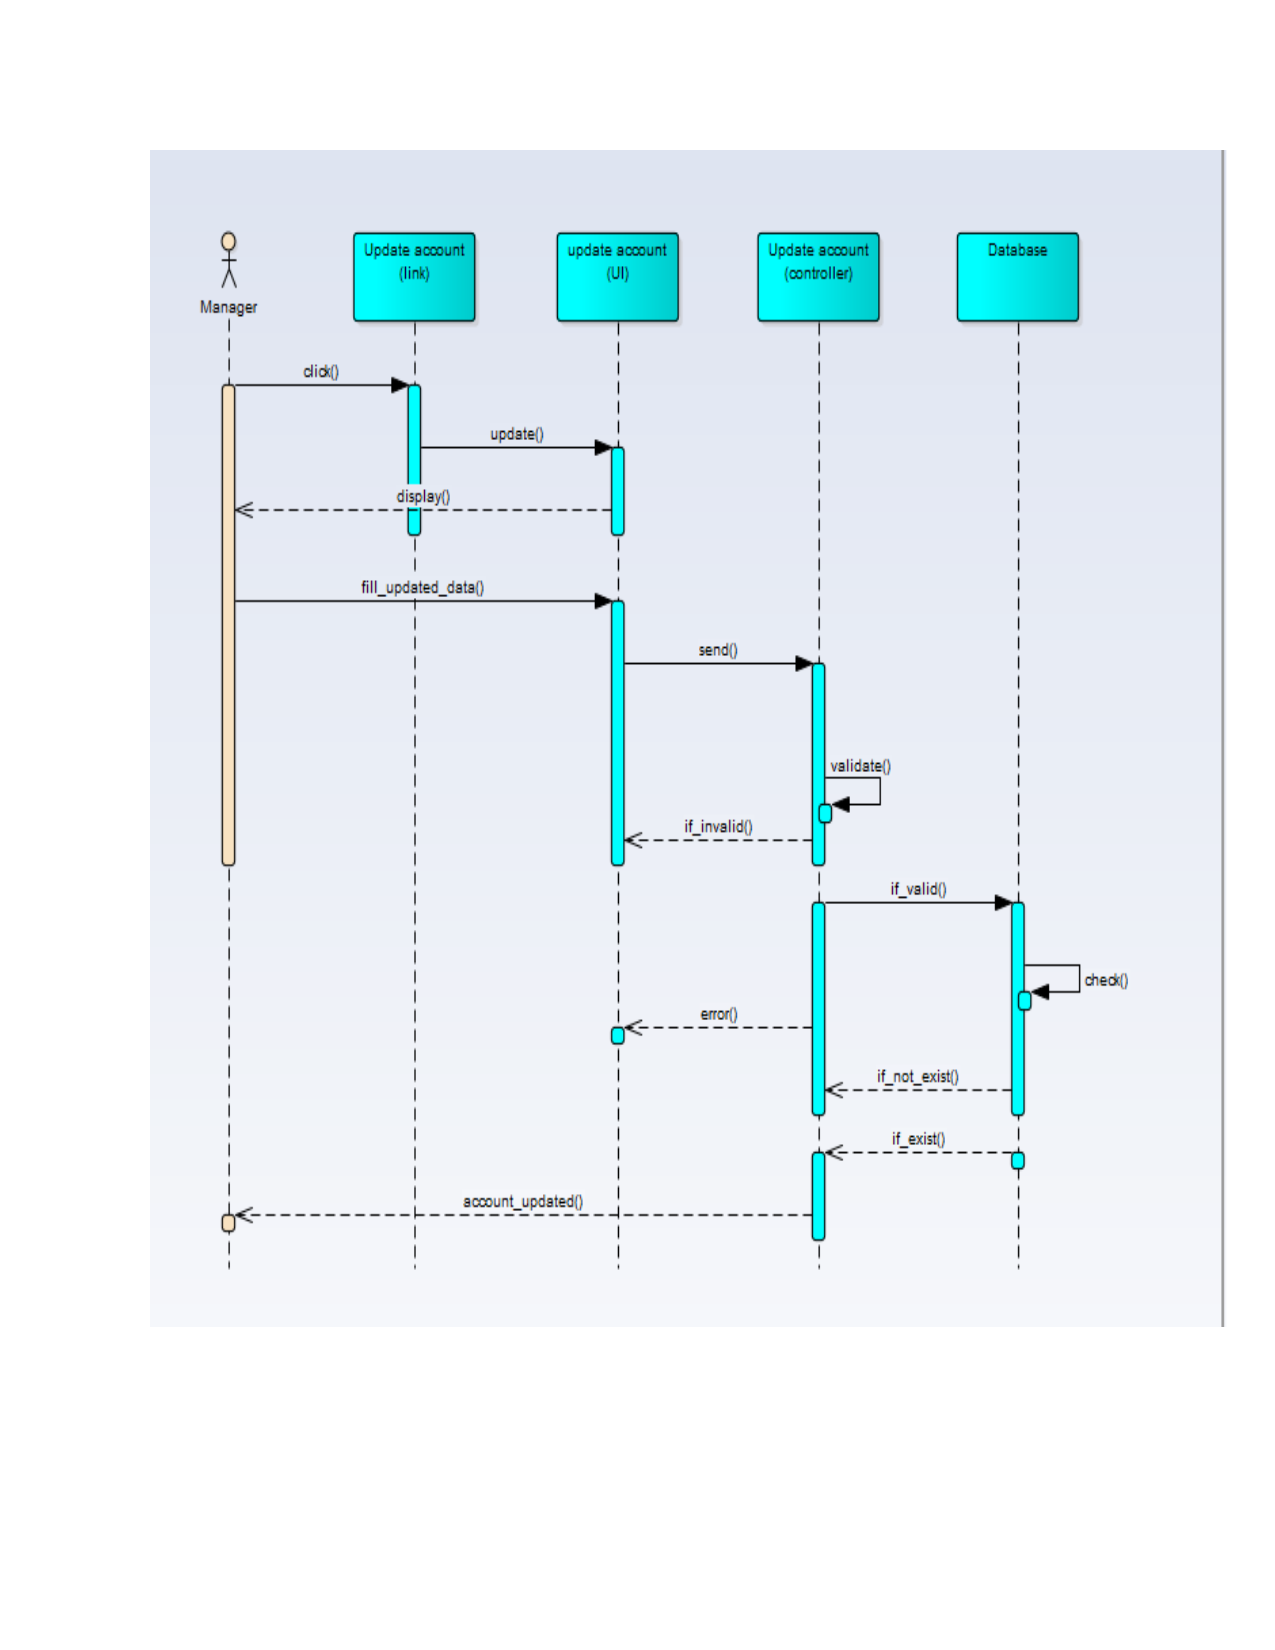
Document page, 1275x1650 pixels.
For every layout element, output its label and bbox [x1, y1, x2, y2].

picture [150, 150, 1227, 1327]
